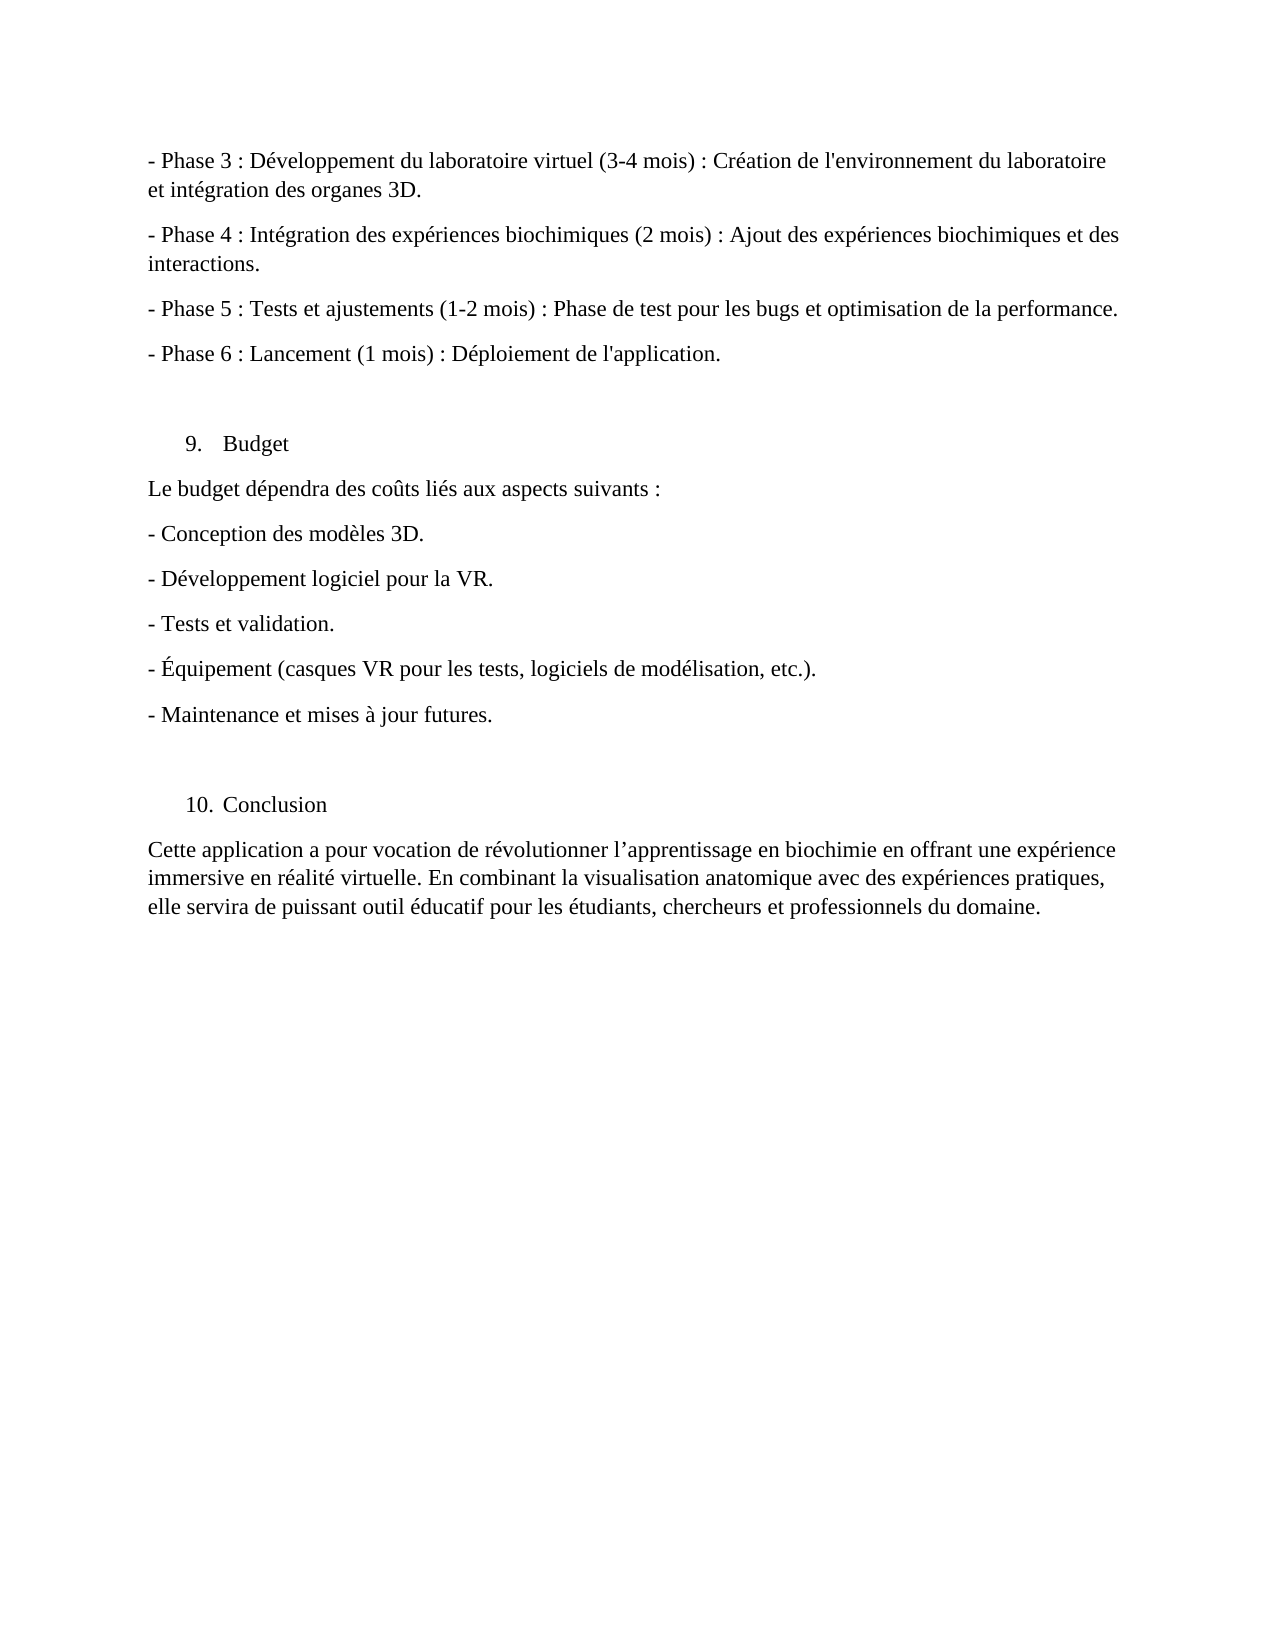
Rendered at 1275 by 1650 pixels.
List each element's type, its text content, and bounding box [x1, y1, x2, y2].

text - Phase 5 : Tests et ajustements (1-2 mois) : Phase de test pour les bugs et optimisation de la performance. [148, 295, 1127, 321]
list Budget [185, 430, 1127, 456]
text - Développement logiciel pour la VR. [148, 565, 1127, 592]
text - Équipement (casques VR pour les tests, logiciels de modélisation, etc.). [148, 656, 1127, 682]
text - Phase 3 : Développement du laboratoire virtuel (3-4 mois) : Création de l'environnement du laboratoire et intégration des organes 3D. [148, 148, 1127, 202]
text Le budget dépendra des coûts liés aux aspects suivants : [148, 475, 1127, 501]
text - Tests et validation. [148, 610, 1127, 637]
text - Phase 4 : Intégration des expériences biochimiques (2 mois) : Ajout des expériences biochimiques et des interactions. [148, 221, 1127, 276]
text - Phase 6 : Lancement (1 mois) : Déploiement de l'application. [148, 340, 1127, 366]
list Conclusion [185, 791, 1127, 817]
text - Maintenance et mises à jour futures. [148, 701, 1127, 727]
text Cette application a pour vocation de révolutionner l’apprentissage en biochimie en offrant une expérience immersive en réalité virtuelle. En combinant la visualisation anatomique avec des expériences pratiques, elle servira de puissant outil éducatif pour les étudiants, chercheurs et professionnels du domaine. [148, 836, 1127, 919]
text - Conception des modèles 3D. [148, 520, 1127, 547]
